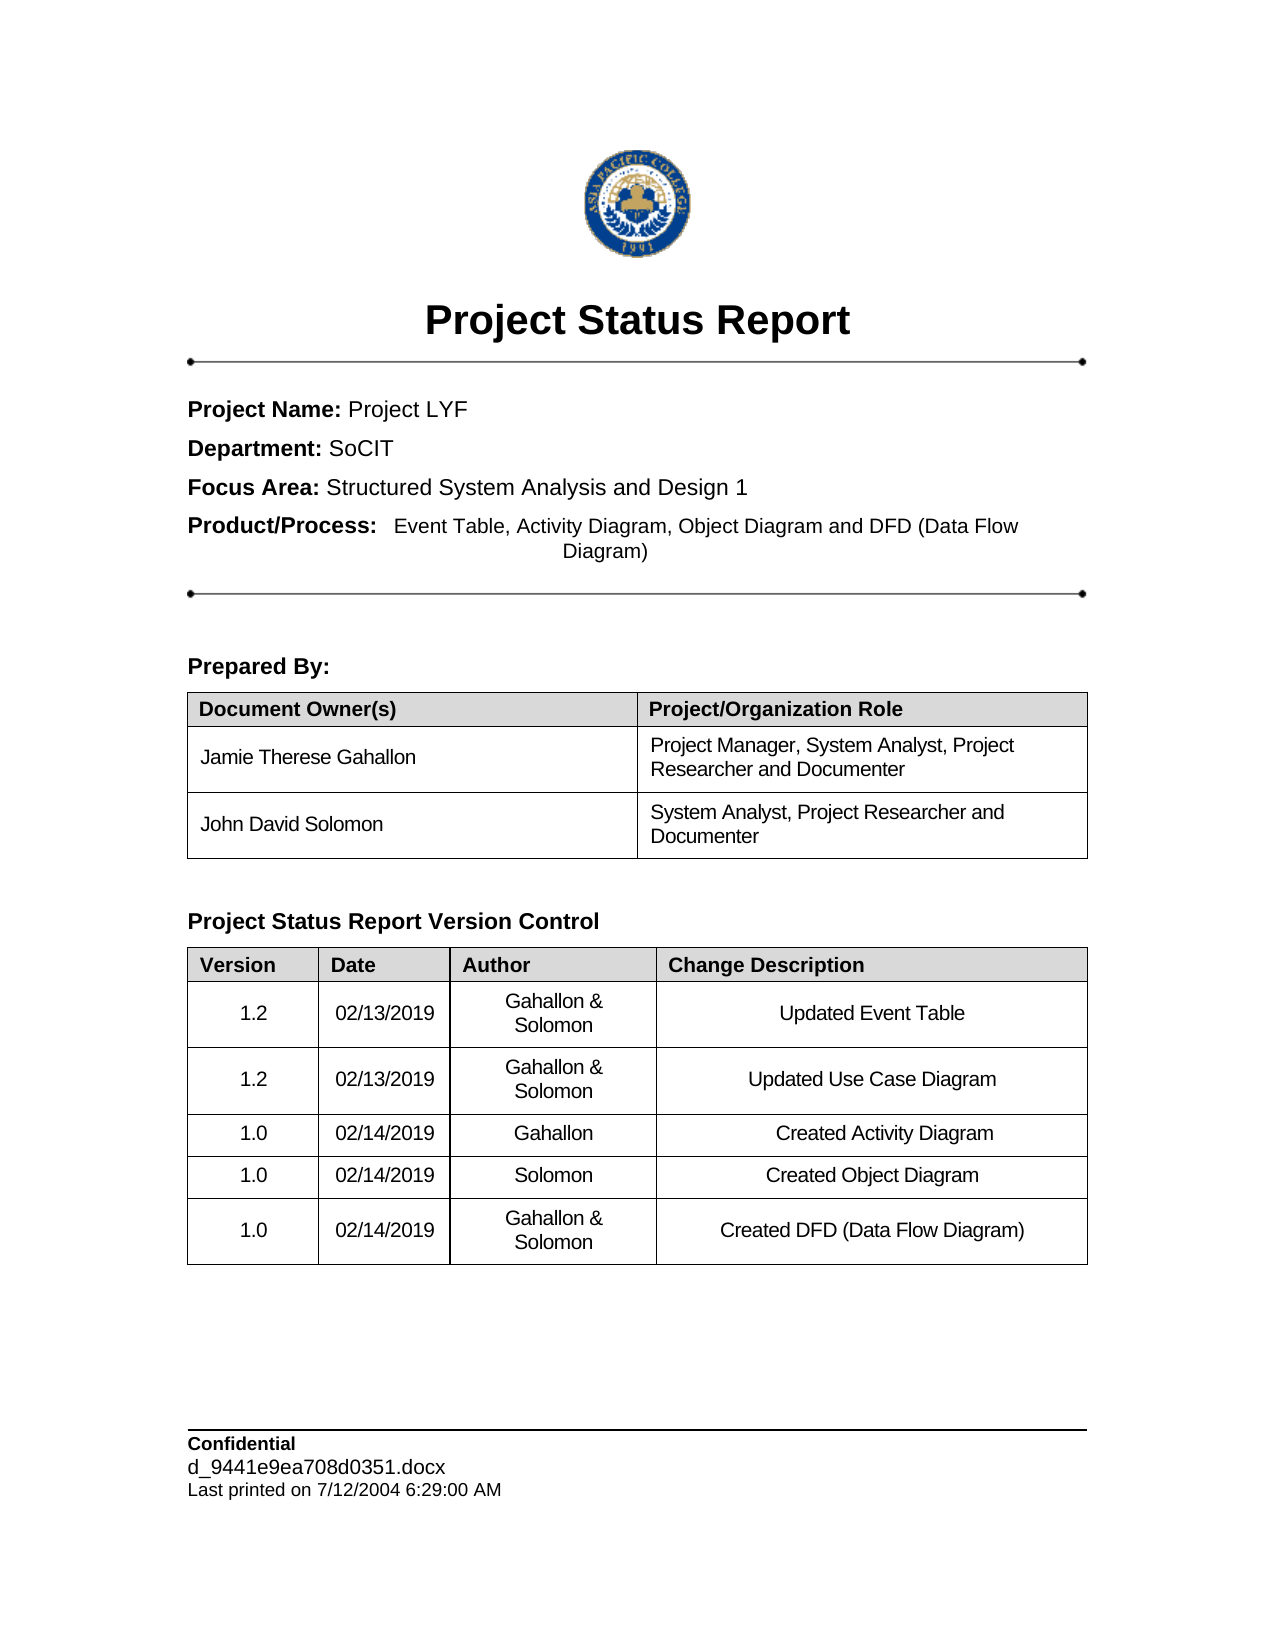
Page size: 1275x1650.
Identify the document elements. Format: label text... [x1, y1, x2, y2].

table_cell 1.2 [188, 982, 318, 1047]
table_header Date [319, 948, 449, 981]
picture [187, 587, 1088, 603]
table_cell 1.0 [188, 1157, 318, 1198]
table_header Author [451, 948, 656, 981]
table_cell Gahallon & Solomon [451, 1048, 656, 1113]
picture [187, 355, 1088, 371]
table_cell Created Object Diagram [657, 1157, 1087, 1198]
text Focus Area: Structured System Analysis and Design 1 [187, 473, 1087, 500]
table_cell 02/14/2019 [319, 1157, 449, 1198]
text Prepared By: [187, 653, 1087, 679]
table_cell Updated Use Case Diagram [657, 1048, 1087, 1113]
table_cell Gahallon & Solomon [451, 982, 656, 1047]
table_cell 02/13/2019 [319, 1048, 449, 1113]
table_cell 1.2 [188, 1048, 318, 1113]
table_cell Gahallon & Solomon [451, 1199, 656, 1264]
table_cell John David Solomon [188, 793, 637, 858]
text Project Status Report Version Control [187, 908, 1087, 934]
table_cell Created Activity Diagram [657, 1115, 1087, 1156]
table_header Document Owner(s) [188, 693, 637, 726]
table_cell 02/14/2019 [319, 1199, 449, 1264]
table_cell Solomon [451, 1157, 656, 1198]
table_cell 1.0 [188, 1115, 318, 1156]
text Project Status Report [187, 295, 1087, 343]
table_cell Updated Event Table [657, 982, 1087, 1047]
text Product/Process: Event Table, Activity Diagram, Object Diagram and DFD (Data Flow Diagram) [187, 512, 1087, 563]
table_cell 02/14/2019 [319, 1115, 449, 1156]
table_cell Jamie Therese Gahallon [188, 727, 637, 792]
picture [584, 150, 691, 258]
table_cell Project Manager, System Analyst, Project Researcher and Documenter [638, 727, 1087, 792]
table_cell System Analyst, Project Researcher and Documenter [638, 793, 1087, 858]
text Department: SoCIT [187, 435, 1087, 461]
table_cell Created DFD (Data Flow Diagram) [657, 1199, 1087, 1264]
table_cell 1.0 [188, 1199, 318, 1264]
table_cell Gahallon [451, 1115, 656, 1156]
table_header Change Description [657, 948, 1087, 981]
table_header Project/Organization Role [638, 693, 1087, 726]
table_header Version [188, 948, 318, 981]
table_cell 02/13/2019 [319, 982, 449, 1047]
text Project Name: Project LYF [187, 396, 1087, 422]
